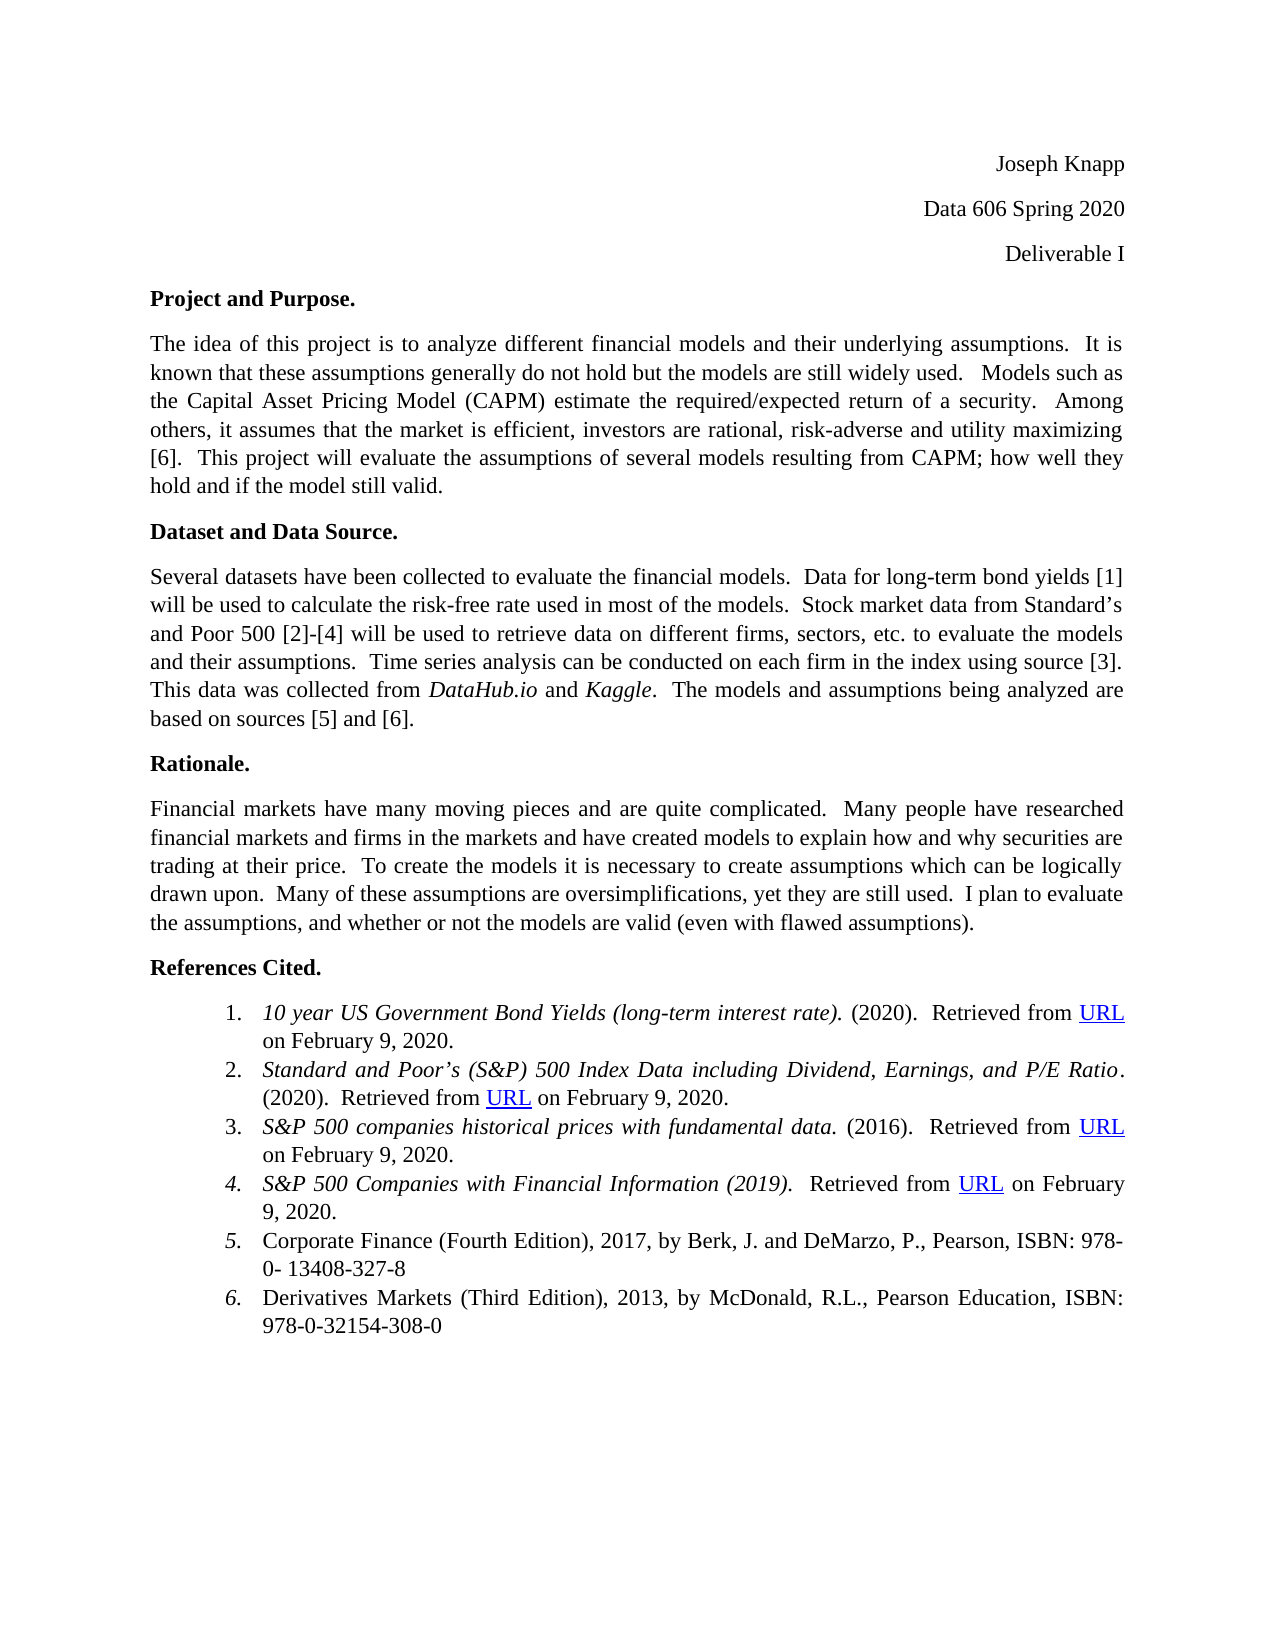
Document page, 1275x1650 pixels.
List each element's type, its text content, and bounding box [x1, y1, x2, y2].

text References Cited. [150, 954, 1125, 980]
list S&P 500 Companies with Financial Information (2019). Retrieved from URL on February 9, 2020. [225, 1170, 1125, 1224]
text Several datasets have been collected to evaluate the financial models. Data for long-term bond yields [1] will be used to calculate the risk-free rate used in most of the models. Stock market data from Standard’s and Poor 500 [2]-[4] will be used to retrieve data on different firms, sectors, etc. to evaluate the models and their assumptions. Time series analysis can be conducted on each firm in the index using source [3]. This data was collected from DataHub.io and Kaggle. The models and assumptions being analyzed are based on sources [5] and [6]. [150, 563, 1125, 731]
text Joseph Knapp [225, 150, 1125, 176]
list 10 year US Government Bond Yields (long-term interest rate). (2020). Retrieved from URL on February 9, 2020. [225, 999, 1125, 1054]
text Financial markets have many moving pieces and are quite complicated. Many people have researched financial markets and firms in the markets and have created models to explain how and why securities are trading at their price. To create the models it is necessary to create assumptions which can be logically drawn upon. Many of these assumptions are oversimplifications, yet they are still used. I plan to evaluate the assumptions, and whether or not the models are valid (even with flawed assumptions). [150, 795, 1125, 935]
list S&P 500 companies historical prices with fundamental data. (2016). Retrieved from URL on February 9, 2020. [225, 1113, 1125, 1168]
text Rationale. [150, 750, 1125, 776]
text Project and Purpose. [150, 285, 1125, 312]
text The idea of this project is to analyze different financial models and their underlying assumptions. It is known that these assumptions generally do not hold but the models are still widely used. Models such as the Capital Asset Pricing Model (CAPM) estimate the required/expected return of a security. Among others, it assumes that the market is efficient, investors are rational, risk-adverse and utility maximizing [6]. This project will evaluate the assumptions of several models resulting from CAPM; how well they hold and if the model still valid. [150, 330, 1125, 499]
list Derivatives Markets (Third Edition), 2013, by McDonald, R.L., Pearson Education, ISBN: 978-0-32154-308-0 [225, 1283, 1125, 1338]
text Dataset and Data Source. [150, 518, 1125, 544]
text Deliverable I [225, 240, 1125, 267]
list Corporate Finance (Fourth Edition), 2017, by Berk, J. and DeMarzo, P., Pearson, ISBN: 978-0- 13408-327-8 [225, 1227, 1125, 1281]
text Data 606 Spring 2020 [225, 195, 1125, 221]
list Standard and Poor’s (S&P) 500 Index Data including Dividend, Earnings, and P/E Ratio. (2020). Retrieved from URL on February 9, 2020. [225, 1056, 1125, 1111]
